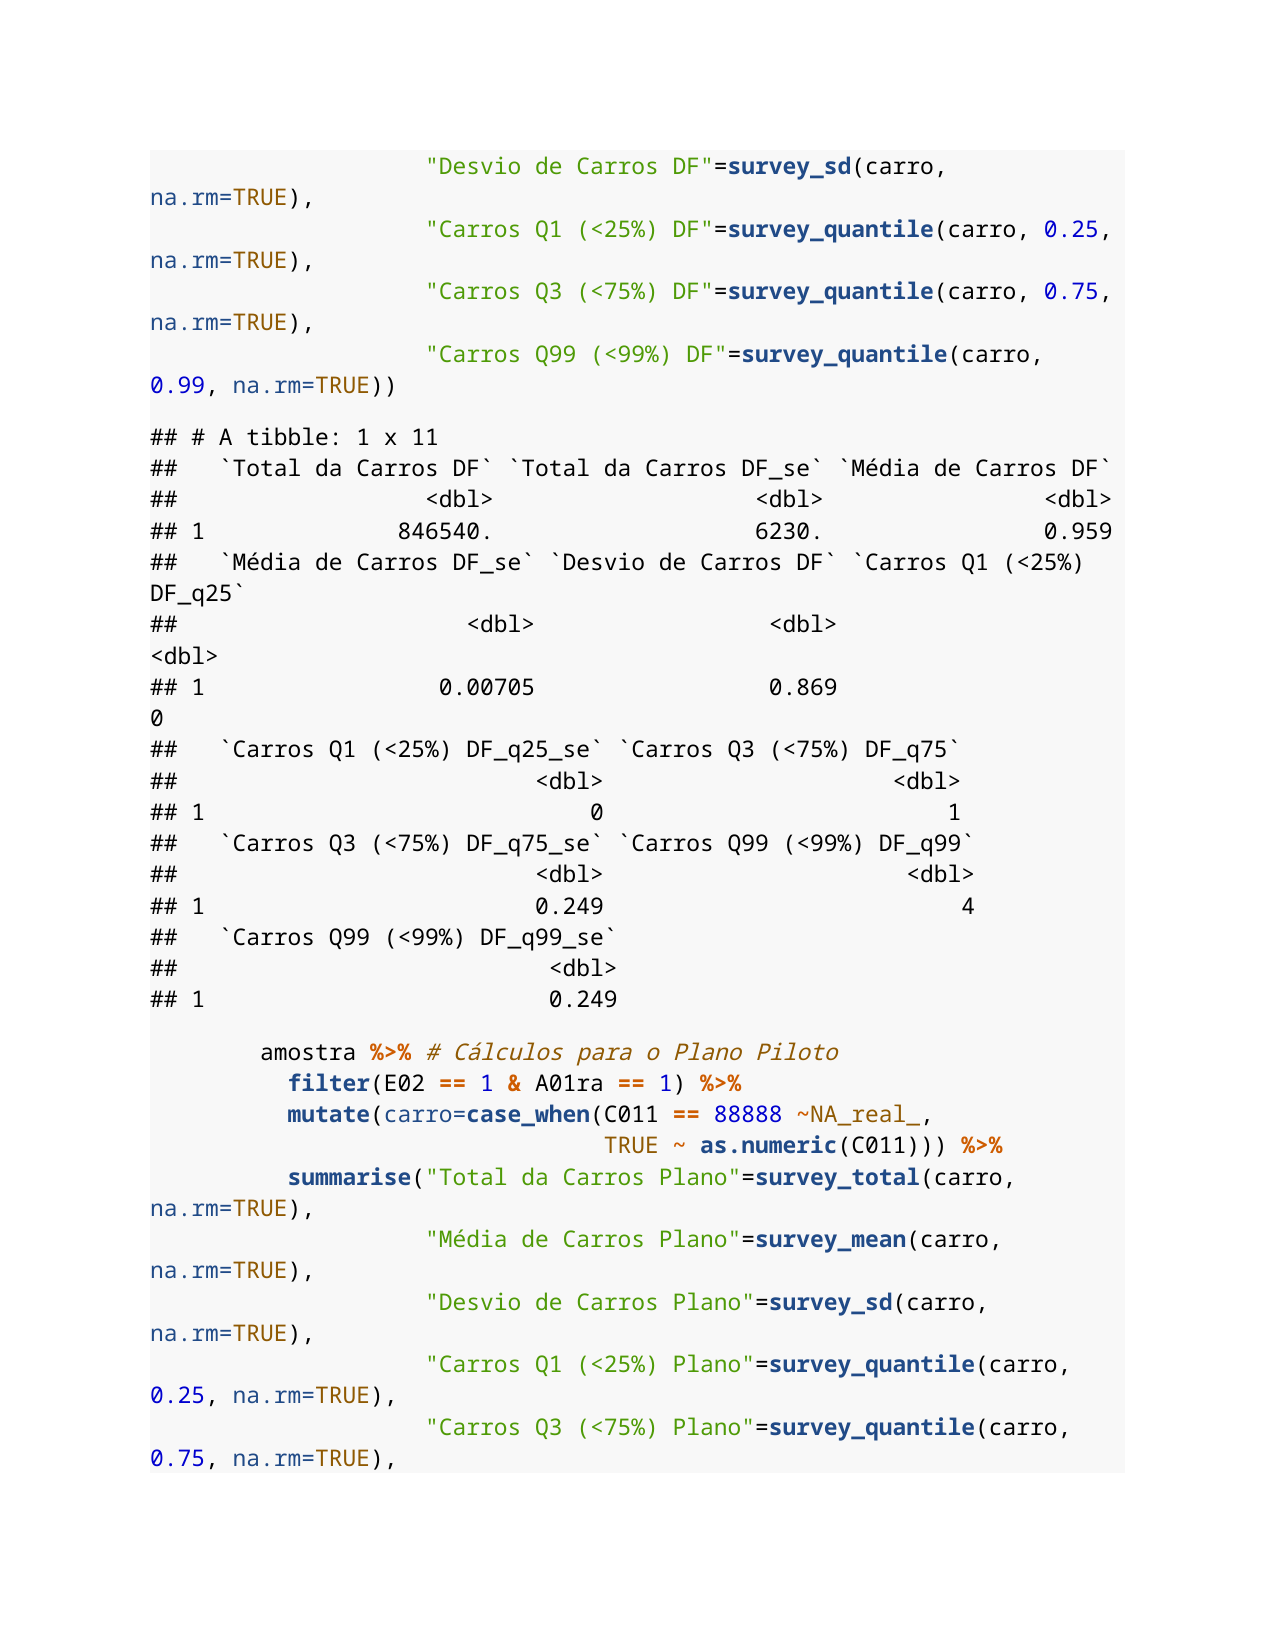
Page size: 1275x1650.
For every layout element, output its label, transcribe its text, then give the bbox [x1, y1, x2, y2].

text ## # A tibble: 1 x 11 ## `Total da Carros DF` `Total da Carros DF_se` `Média de Carros DF` ## <dbl> <dbl> <dbl> ## 1 846540. 6230. 0.959 ## `Média de Carros DF_se` `Desvio de Carros DF` `Carros Q1 (<25%) DF_q25` ## <dbl> <dbl> <dbl> ## 1 0.00705 0.869 0 ## `Carros Q1 (<25%) DF_q25_se` `Carros Q3 (<75%) DF_q75` ## <dbl> <dbl> ## 1 0 1 ## `Carros Q3 (<75%) DF_q75_se` `Carros Q99 (<99%) DF_q99` ## <dbl> <dbl> ## 1 0.249 4 ## `Carros Q99 (<99%) DF_q99_se` ## <dbl> ## 1 0.249 [150, 421, 1125, 1014]
